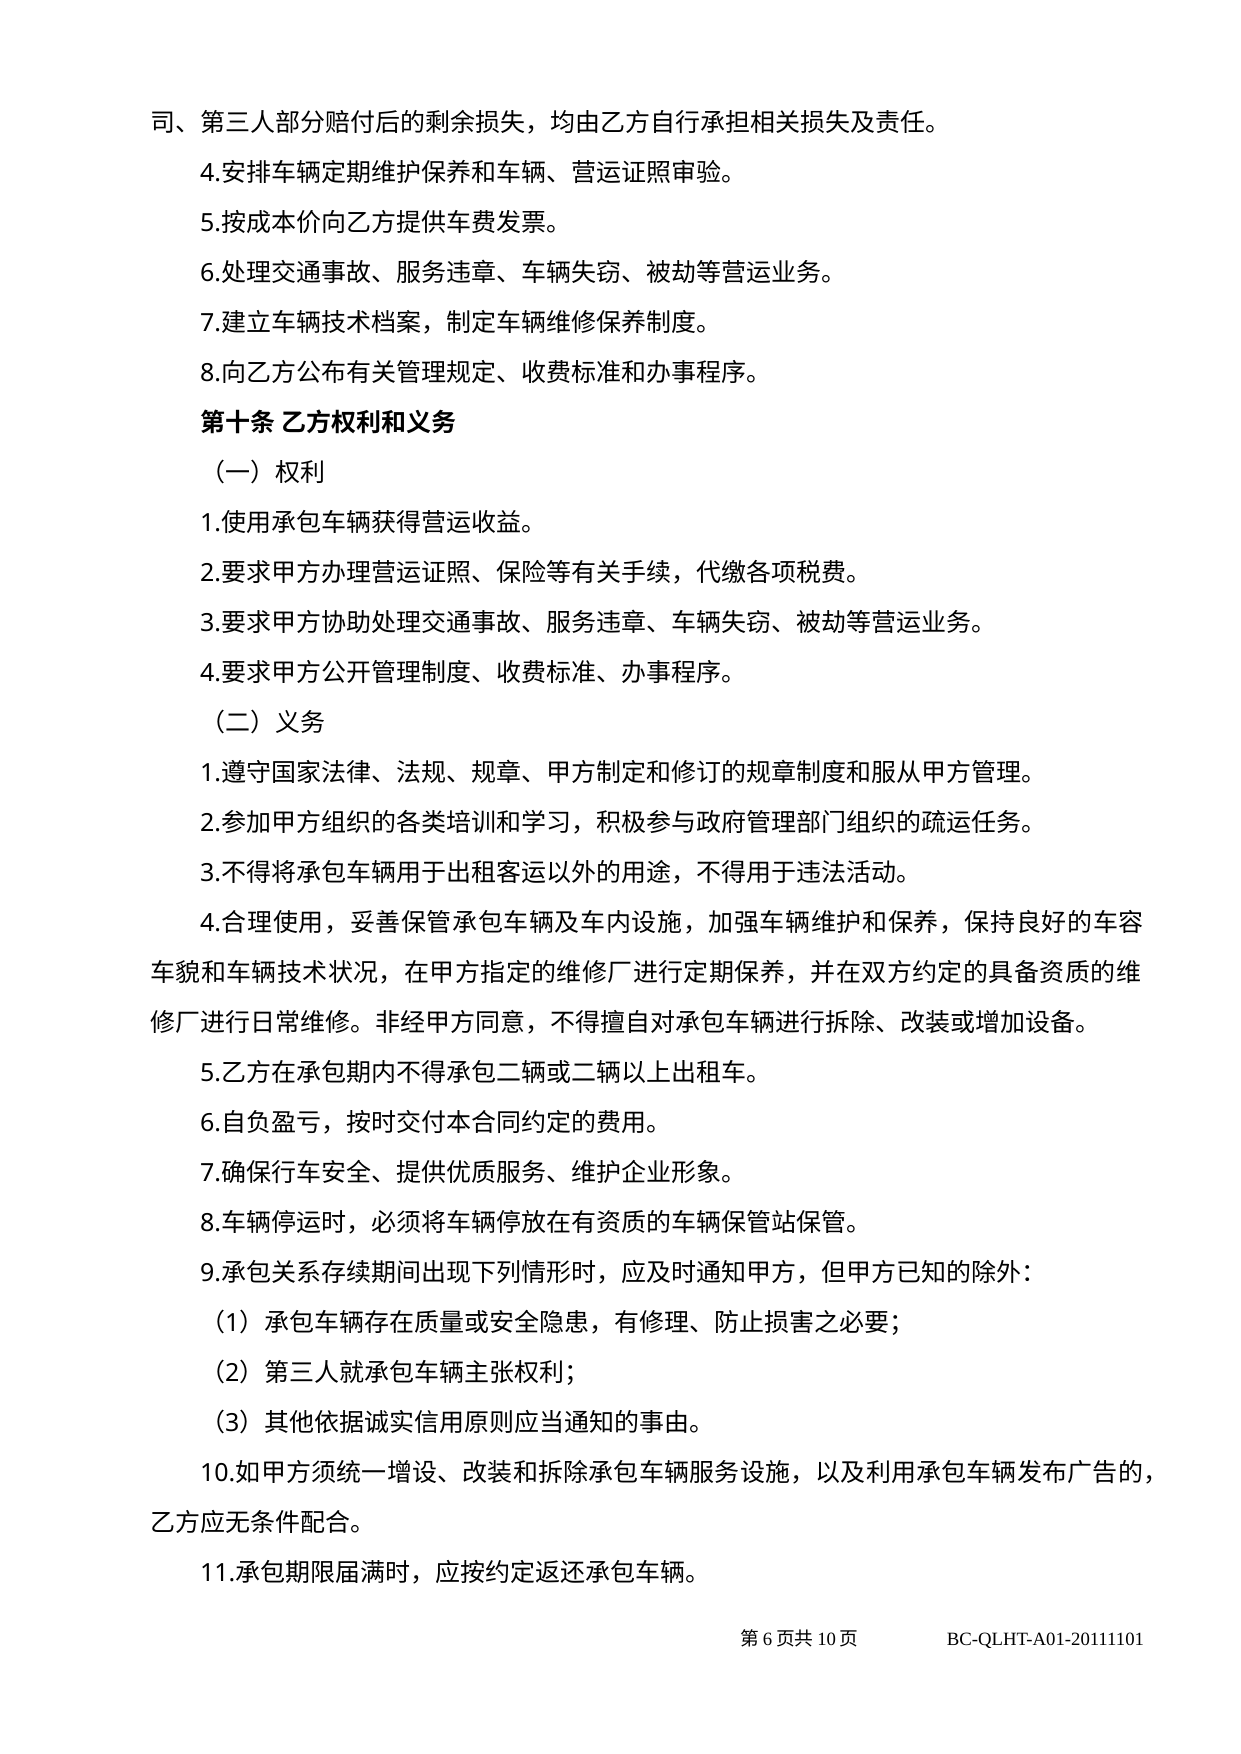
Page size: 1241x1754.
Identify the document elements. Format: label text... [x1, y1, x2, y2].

text 4.安排车辆定期维护保养和车辆、营运证照审验。 [150, 141, 1144, 191]
text 11.承包期限届满时，应按约定返还承包车辆。 [150, 1541, 1144, 1591]
text 2.要求甲方办理营运证照、保险等有关手续，代缴各项税费。 [150, 541, 1144, 591]
text （二）义务 [150, 691, 1144, 741]
text 3.要求甲方协助处理交通事故、服务违章、车辆失窃、被劫等营运业务。 [150, 591, 1144, 641]
text 1.遵守国家法律、法规、规章、甲方制定和修订的规章制度和服从甲方管理。 [150, 741, 1144, 791]
text 5.按成本价向乙方提供车费发票。 [150, 191, 1144, 241]
text 4.合理使用，妥善保管承包车辆及车内设施，加强车辆维护和保养，保持良好的车容车貌和车辆技术状况，在甲方指定的维修厂进行定期保养，并在双方约定的具备资质的维修厂进行日常维修。非经甲方同意，不得擅自对承包车辆进行拆除、改装或增加设备。 [150, 891, 1144, 1041]
text 10.如甲方须统一增设、改装和拆除承包车辆服务设施，以及利用承包车辆发布广告的，乙方应无条件配合。 [150, 1441, 1144, 1541]
text 4.要求甲方公开管理制度、收费标准、办事程序。 [150, 641, 1144, 691]
text 9.承包关系存续期间出现下列情形时，应及时通知甲方，但甲方已知的除外： [150, 1241, 1144, 1291]
text 7.确保行车安全、提供优质服务、维护企业形象。 [150, 1141, 1144, 1191]
text 6.自负盈亏，按时交付本合同约定的费用。 [150, 1091, 1144, 1141]
text 7.建立车辆技术档案，制定车辆维修保养制度。 [150, 291, 1144, 341]
text 8.向乙方公布有关管理规定、收费标准和办事程序。 [150, 341, 1144, 391]
text 3.不得将承包车辆用于出租客运以外的用途，不得用于违法活动。 [150, 841, 1144, 891]
text 6.处理交通事故、服务违章、车辆失窃、被劫等营运业务。 [150, 241, 1144, 291]
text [150, 91, 1144, 141]
text （一）权利 [150, 441, 1144, 491]
text （1）承包车辆存在质量或安全隐患，有修理、防止损害之必要； [150, 1291, 1144, 1341]
text 2.参加甲方组织的各类培训和学习，积极参与政府管理部门组织的疏运任务。 [150, 791, 1144, 841]
text 5.乙方在承包期内不得承包二辆或二辆以上出租车。 [150, 1041, 1144, 1091]
text 8.车辆停运时，必须将车辆停放在有资质的车辆保管站保管。 [150, 1191, 1144, 1241]
text 第十条 乙方权利和义务 [150, 391, 1144, 441]
text （3）其他依据诚实信用原则应当通知的事由。 [150, 1391, 1144, 1441]
text （2）第三人就承包车辆主张权利； [150, 1341, 1144, 1391]
text 1.使用承包车辆获得营运收益。 [150, 491, 1144, 541]
